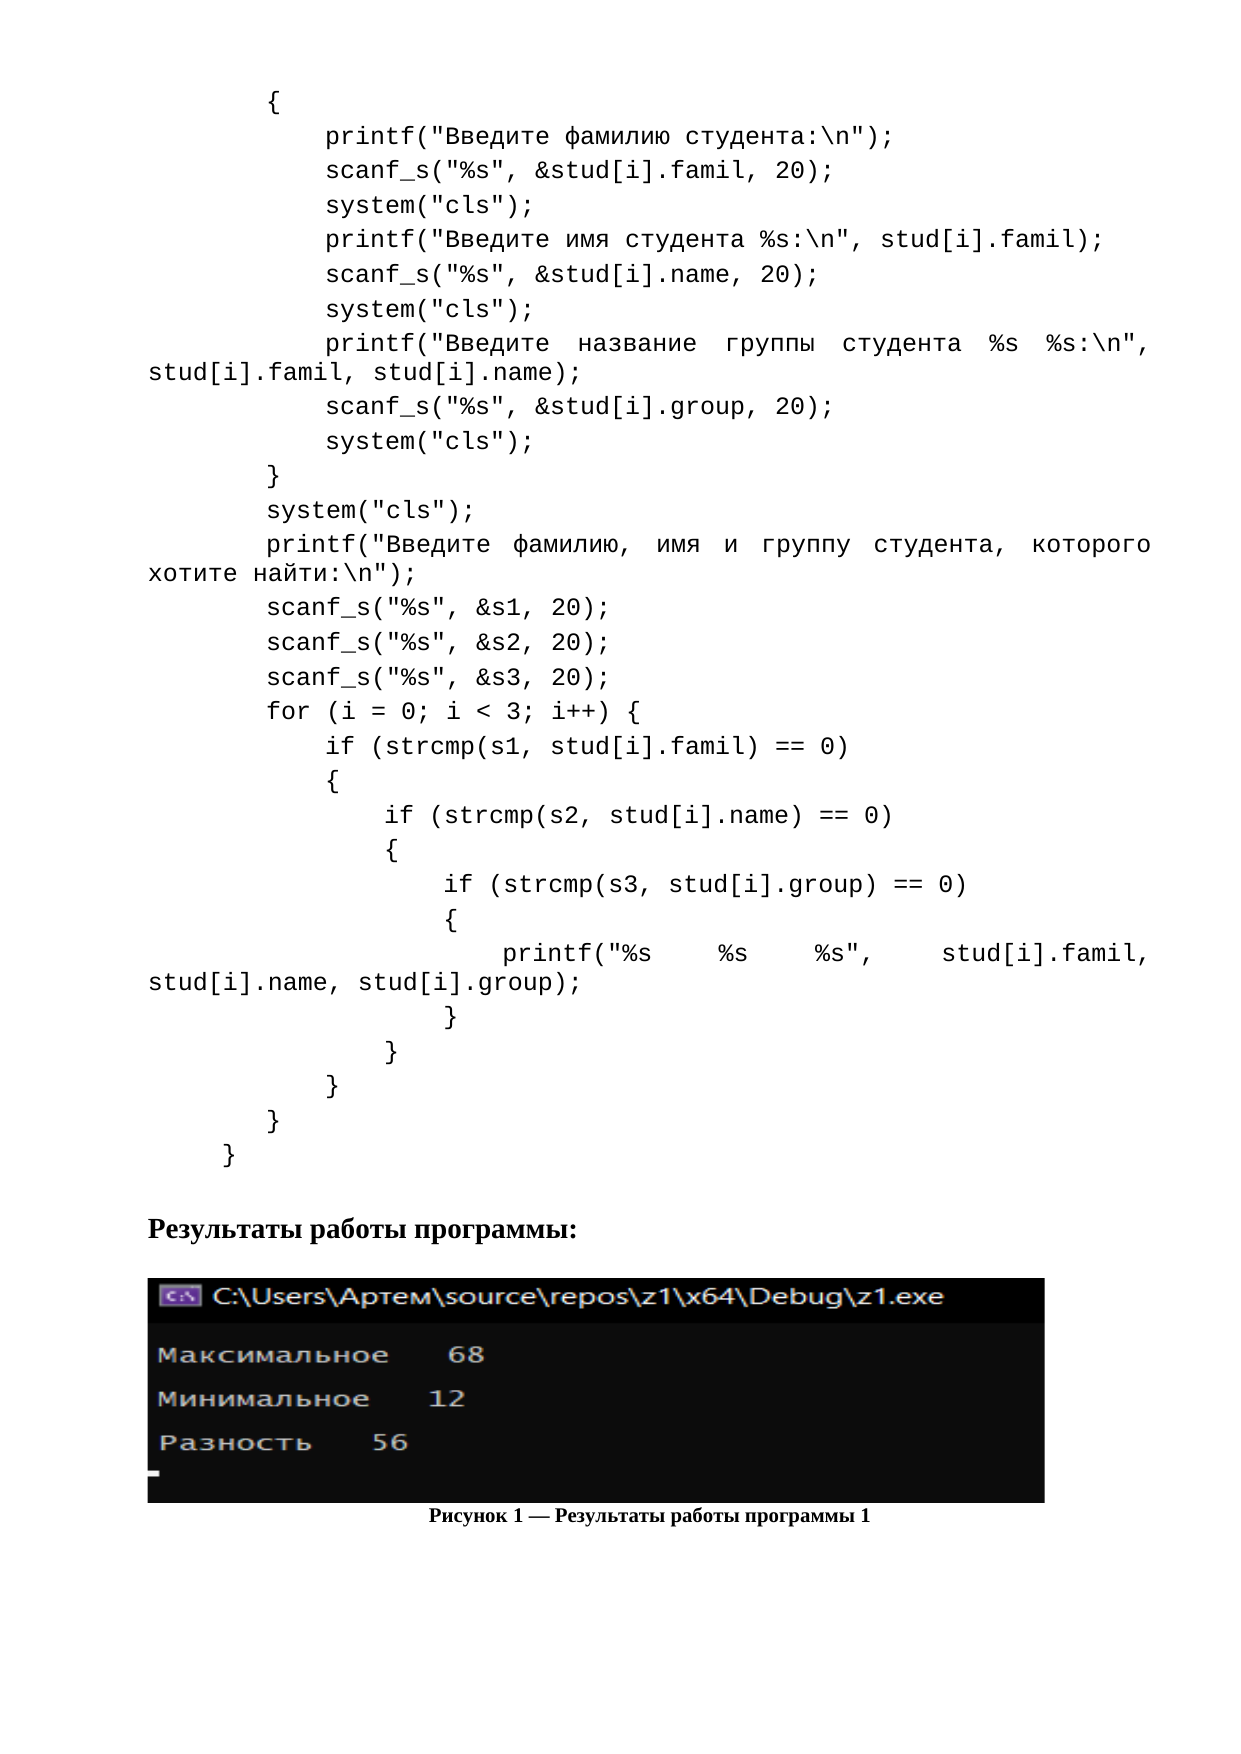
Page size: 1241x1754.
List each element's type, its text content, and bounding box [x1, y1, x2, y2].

text { [148, 837, 1152, 865]
text } [148, 1073, 1152, 1101]
text { [148, 89, 1152, 117]
text Рисунок 1 — Результаты работы программы 1 [148, 1503, 1152, 1527]
text if (strcmp(s1, stud[i].famil) == 0) [148, 733, 1152, 762]
text } [148, 1038, 1152, 1067]
text scanf_s("%s", &stud[i].famil, 20); [148, 158, 1152, 186]
text system("cls"); [148, 428, 1152, 457]
text if (strcmp(s2, stud[i].name) == 0) [148, 802, 1152, 831]
text } [148, 1004, 1152, 1032]
text } [148, 1107, 1152, 1136]
text scanf_s("%s", &stud[i].name, 20); [148, 262, 1152, 290]
text scanf_s("%s", &stud[i].group, 20); [148, 394, 1152, 422]
text printf("Введите фамилию студента:\n"); [148, 123, 1152, 152]
text scanf_s("%s", &s3, 20); [148, 664, 1152, 692]
text system("cls"); [148, 192, 1152, 221]
text } [148, 463, 1152, 491]
text if (strcmp(s3, stud[i].group) == 0) [148, 872, 1152, 900]
text printf("Введите имя студента %s:\n", stud[i].famil); [148, 227, 1152, 255]
picture [147, 1278, 1045, 1503]
text { [148, 906, 1152, 934]
text system("cls"); [148, 296, 1152, 324]
text system("cls"); [148, 497, 1152, 526]
text printf("Введите название группы студента %s %s:\n", stud[i].famil, stud[i].name); [148, 331, 1152, 387]
text printf("Введите фамилию, имя и группу студента, которого хотите найти:\n"); [148, 532, 1152, 589]
text { [148, 768, 1152, 796]
text Результаты работы программы: [148, 1211, 1152, 1245]
text scanf_s("%s", &s1, 20); [148, 595, 1152, 623]
text scanf_s("%s", &s2, 20); [148, 629, 1152, 658]
text printf("%s %s %s", stud[i].famil, stud[i].name, stud[i].group); [148, 941, 1152, 997]
text } [148, 1142, 1152, 1170]
text for (i = 0; i < 3; i++) { [148, 699, 1152, 727]
